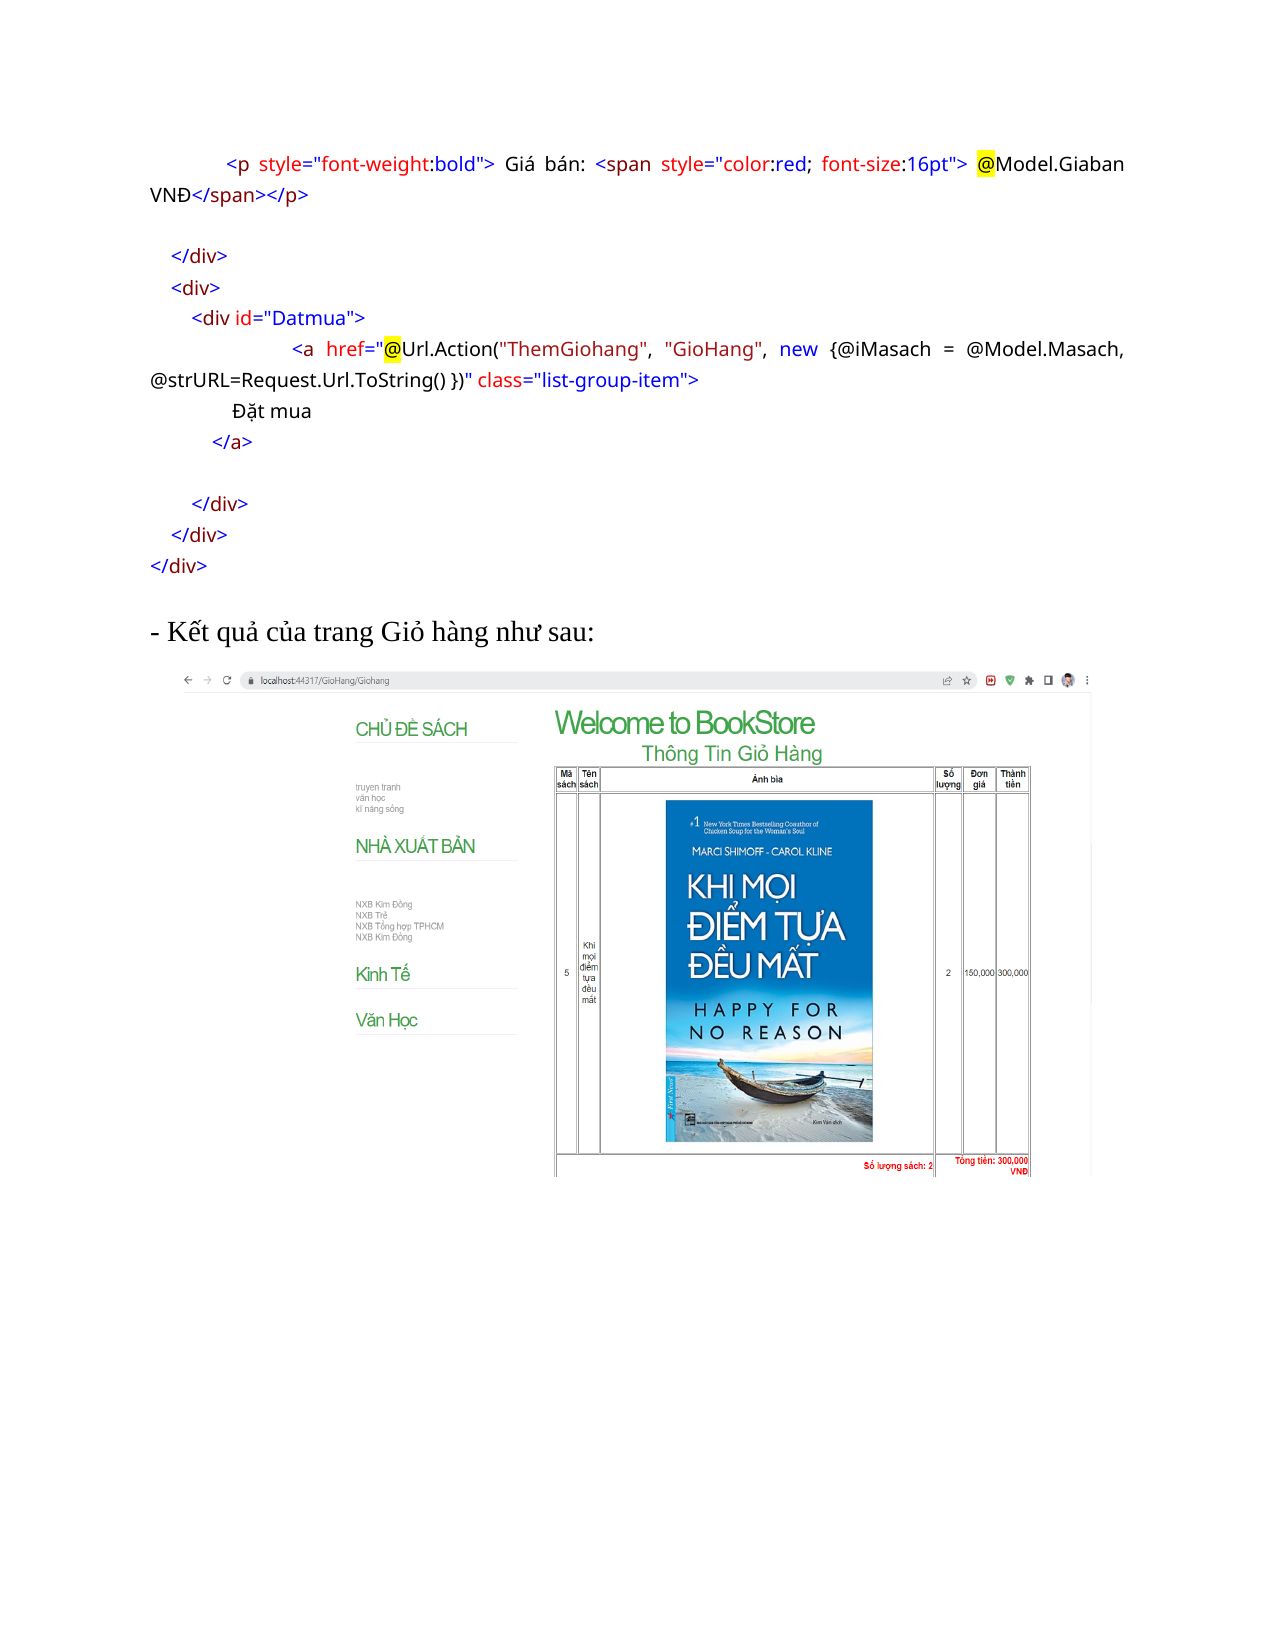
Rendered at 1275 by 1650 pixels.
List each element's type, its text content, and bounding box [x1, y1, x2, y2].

text Đặt mua [150, 397, 1125, 424]
text <div id="Datmua"> [150, 305, 1125, 332]
text </div> [150, 552, 1125, 579]
text </div> [150, 521, 1125, 548]
text </div> [150, 490, 1125, 517]
picture [183, 669, 1092, 1177]
text </div> [150, 243, 1125, 270]
text </a> [150, 428, 1125, 455]
text <p style="font-weight:bold"> Giá bán: <span style="color:red; font-size:16pt"> @Model.Giaban VNĐ</span></p> [150, 150, 1125, 208]
text <a href="@Url.Action("ThemGiohang", "GioHang", new {@iMasach = @Model.Masach, @strURL=Request.Url.ToString() })" class="list-group-item"> [150, 336, 1125, 393]
text - Kết quả của trang Giỏ hàng như sau: [150, 614, 1125, 648]
text <div> [150, 274, 1125, 301]
